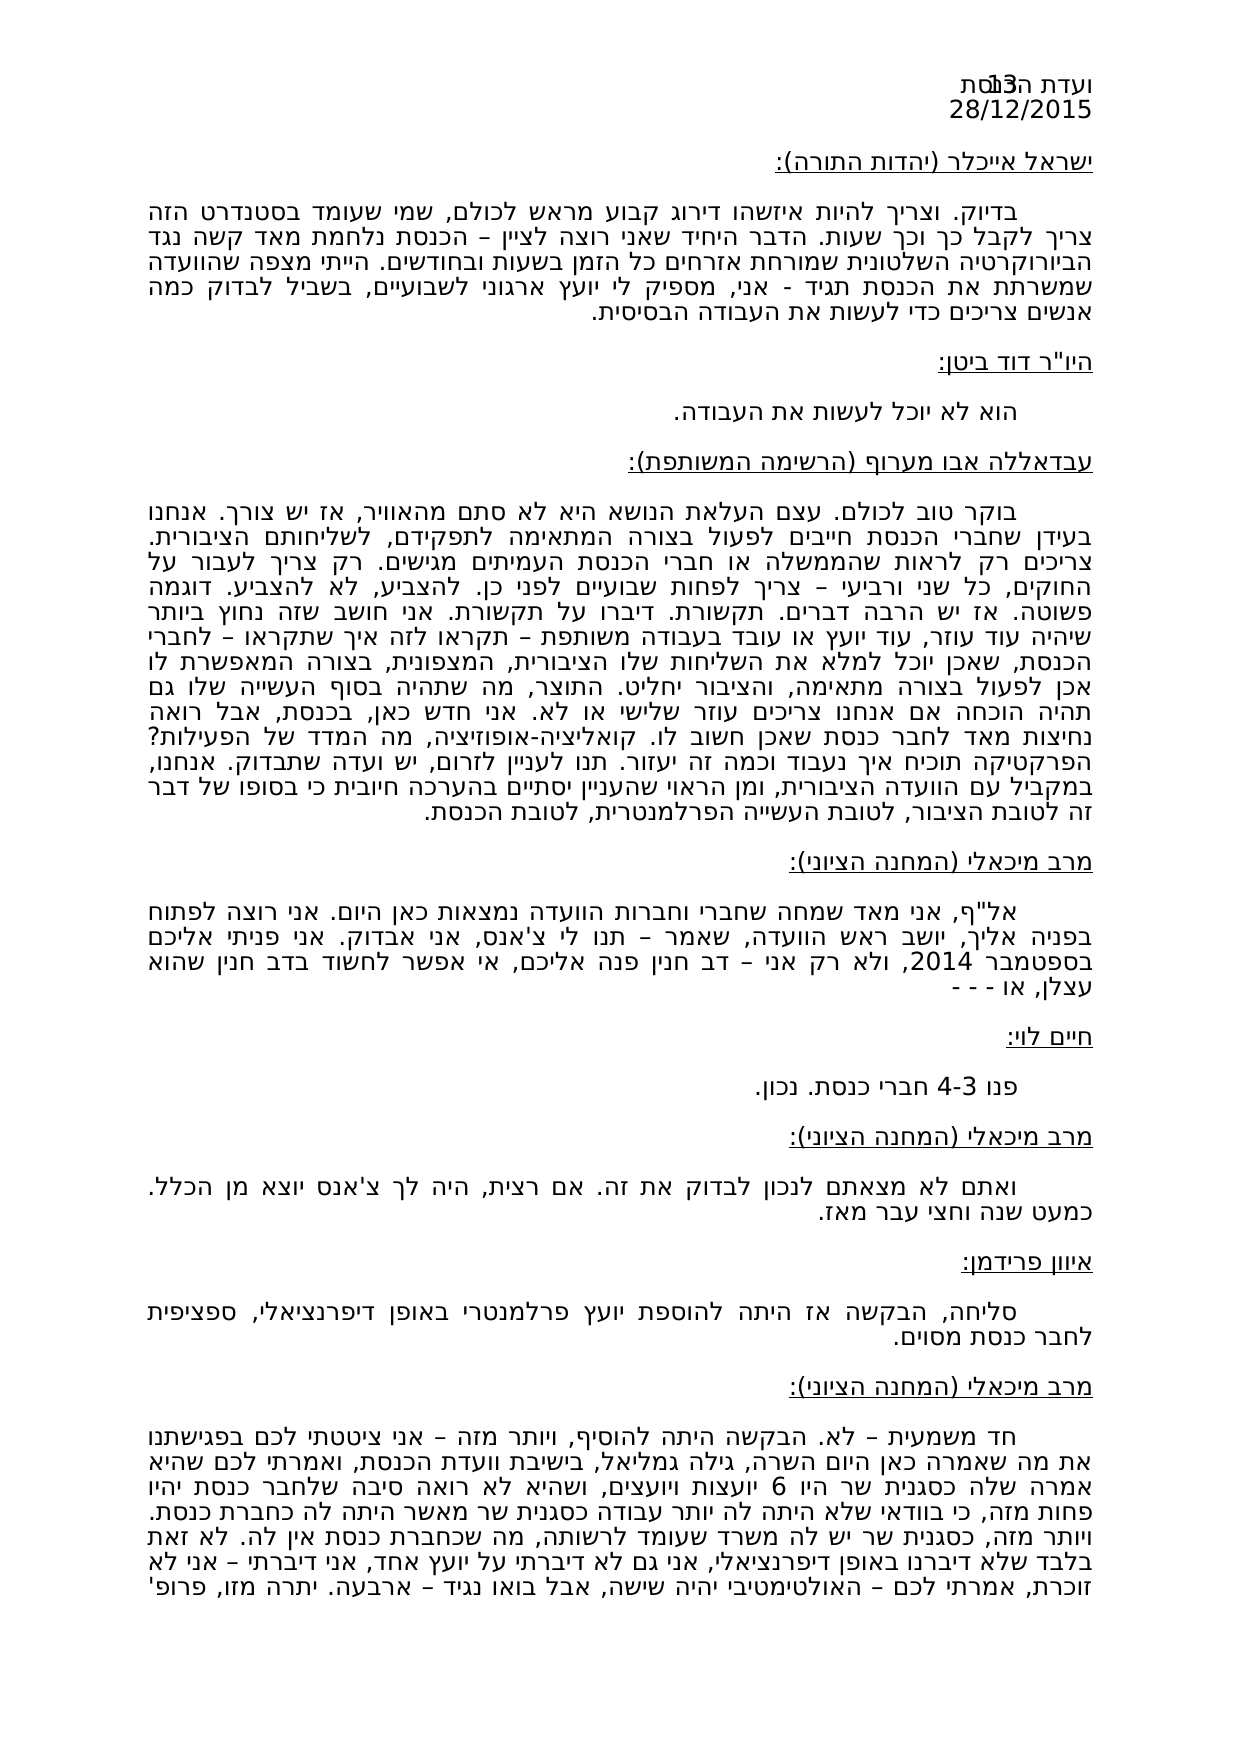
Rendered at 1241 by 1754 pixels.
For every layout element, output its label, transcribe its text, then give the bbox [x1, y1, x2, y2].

text אל"ף, אני מאד שמחה שחברי וחברות הוועדה נמצאות כאן היום. אני רוצה לפתוח בפניה אליך, יושב ראש הוועדה, שאמר – תנו לי צ'אנס, אני אבדוק. אני פניתי אליכם בספטמבר 2014, ולא רק אני – דב חנין פנה אליכם, אי אפשר לחשוד בדב חנין שהוא עצלן, או - - - [147, 900, 1093, 1000]
text ואתם לא מצאתם לנכון לבדוק את זה. אם רצית, היה לך צ'אנס יוצא מן הכלל. כמעט שנה וחצי עבר מאז. [147, 1175, 1093, 1225]
text בדיוק. וצריך להיות איזשהו דירוג קבוע מראש לכולם, שמי שעומד בסטנדרט הזה צריך לקבל כך וכך שעות. הדבר היחיד שאני רוצה לציין – הכנסת נלחמת מאד קשה נגד הביורוקרטיה השלטונית שמורחת אזרחים כל הזמן בשעות ובחודשים. הייתי מצפה שהוועדה שמשרתת את הכנסת תגיד - אני, מספיק לי יועץ ארגוני לשבועיים, בשביל לבדוק כמה אנשים צריכים כדי לעשות את העבודה הבסיסית. [147, 200, 1093, 325]
text היו"ר דוד ביטן: [147, 350, 1093, 375]
text עבדאללה אבו מערוף (הרשימה המשותפת): [147, 450, 1093, 475]
text איוון פרידמן: [147, 1250, 1093, 1275]
text פנו 4-3 חברי כנסת. נכון. [147, 1075, 1093, 1100]
text סליחה, הבקשה אז היתה להוספת יועץ פרלמנטרי באופן דיפרנציאלי, ספציפית לחבר כנסת מסוים. [147, 1300, 1093, 1350]
text בוקר טוב לכולם. עצם העלאת הנושא היא לא סתם מהאוויר, אז יש צורך. אנחנו בעידן שחברי הכנסת חייבים לפעול בצורה המתאימה לתפקידם, לשליחותם הציבורית. צריכים רק לראות שהממשלה או חברי הכנסת העמיתים מגישים. רק צריך לעבור על החוקים, כל שני ורביעי – צריך לפחות שבועיים לפני כן. להצביע, לא להצביע. דוגמה פשוטה. אז יש הרבה דברים. תקשורת. דיברו על תקשורת. אני חושב שזה נחוץ ביותר שיהיה עוד עוזר, עוד יועץ או עובד בעבודה משותפת – תקראו לזה איך שתקראו – לחברי הכנסת, שאכן יוכל למלא את השליחות שלו הציבורית, המצפונית, בצורה המאפשרת לו אכן לפעול בצורה מתאימה, והציבור יחליט. התוצר, מה שתהיה בסוף העשייה שלו גם תהיה הוכחה אם אנחנו צריכים עוזר שלישי או לא. אני חדש כאן, בכנסת, אבל רואה נחיצות מאד לחבר כנסת שאכן חשוב לו. קואליציה-אופוזיציה, מה המדד של הפעילות? הפרקטיקה תוכיח איך נעבוד וכמה זה יעזור. תנו לעניין לזרום, יש ועדה שתבדוק. אנחנו, במקביל עם הוועדה הציבורית, ומן הראוי שהעניין יסתיים בהערכה חיובית כי בסופו של דבר זה לטובת הציבור, לטובת העשייה הפרלמנטרית, לטובת הכנסת. [147, 500, 1093, 825]
text חיים לוי: [147, 1025, 1093, 1050]
text מרב מיכאלי (המחנה הציוני): [147, 1125, 1093, 1150]
text ישראל אייכלר (יהדות התורה): [147, 150, 1093, 175]
text מרב מיכאלי (המחנה הציוני): [147, 850, 1093, 875]
text הוא לא יוכל לעשות את העבודה. [147, 400, 1093, 425]
text מרב מיכאלי (המחנה הציוני): [147, 1375, 1093, 1400]
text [147, 1425, 1093, 1600]
